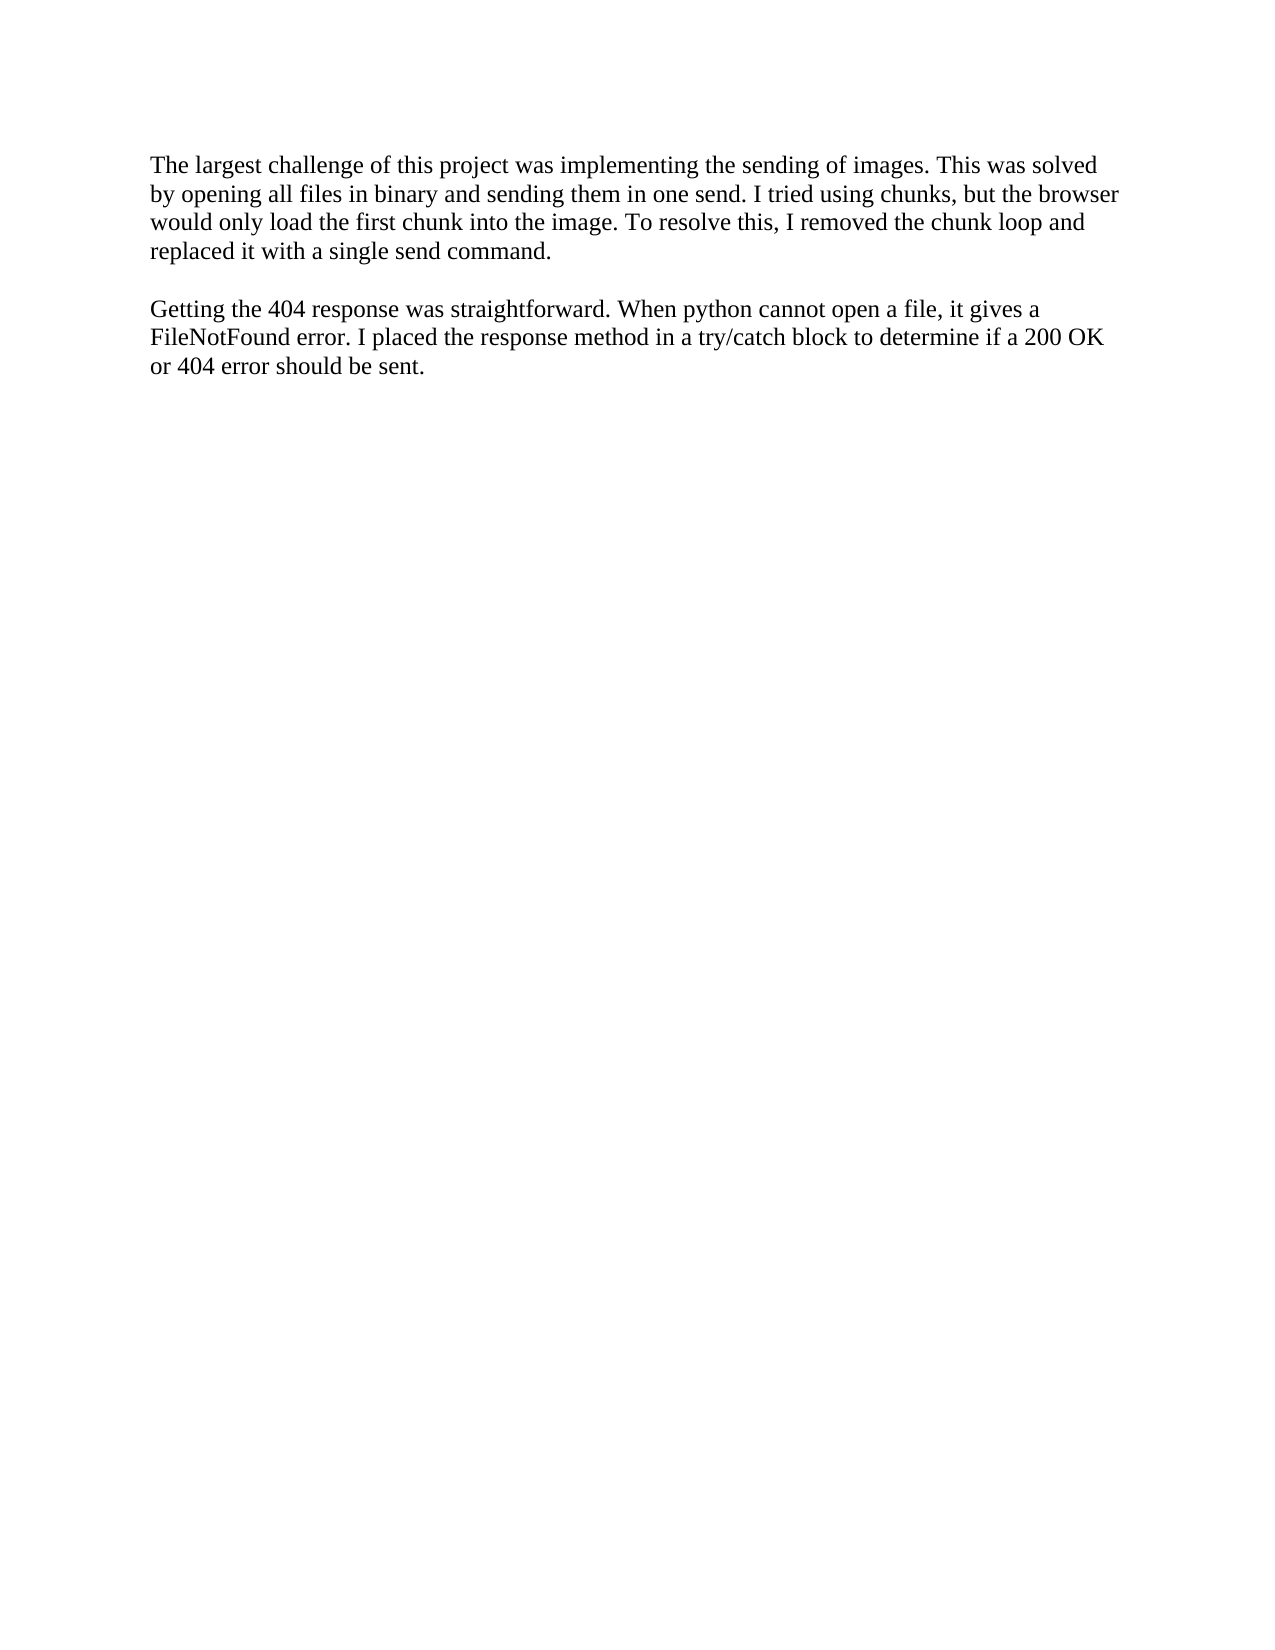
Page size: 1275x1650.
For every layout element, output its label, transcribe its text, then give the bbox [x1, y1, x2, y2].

text The largest challenge of this project was implementing the sending of images. This was solved by opening all files in binary and sending them in one send. I tried using chunks, but the browser would only load the first chunk into the image. To resolve this, I removed the chunk loop and replaced it with a single send command. [150, 150, 1125, 265]
text Getting the 404 response was straightforward. When python cannot open a file, it gives a FileNotFound error. I placed the response method in a try/catch block to determine if a 200 OK or 404 error should be sent. [150, 294, 1125, 380]
